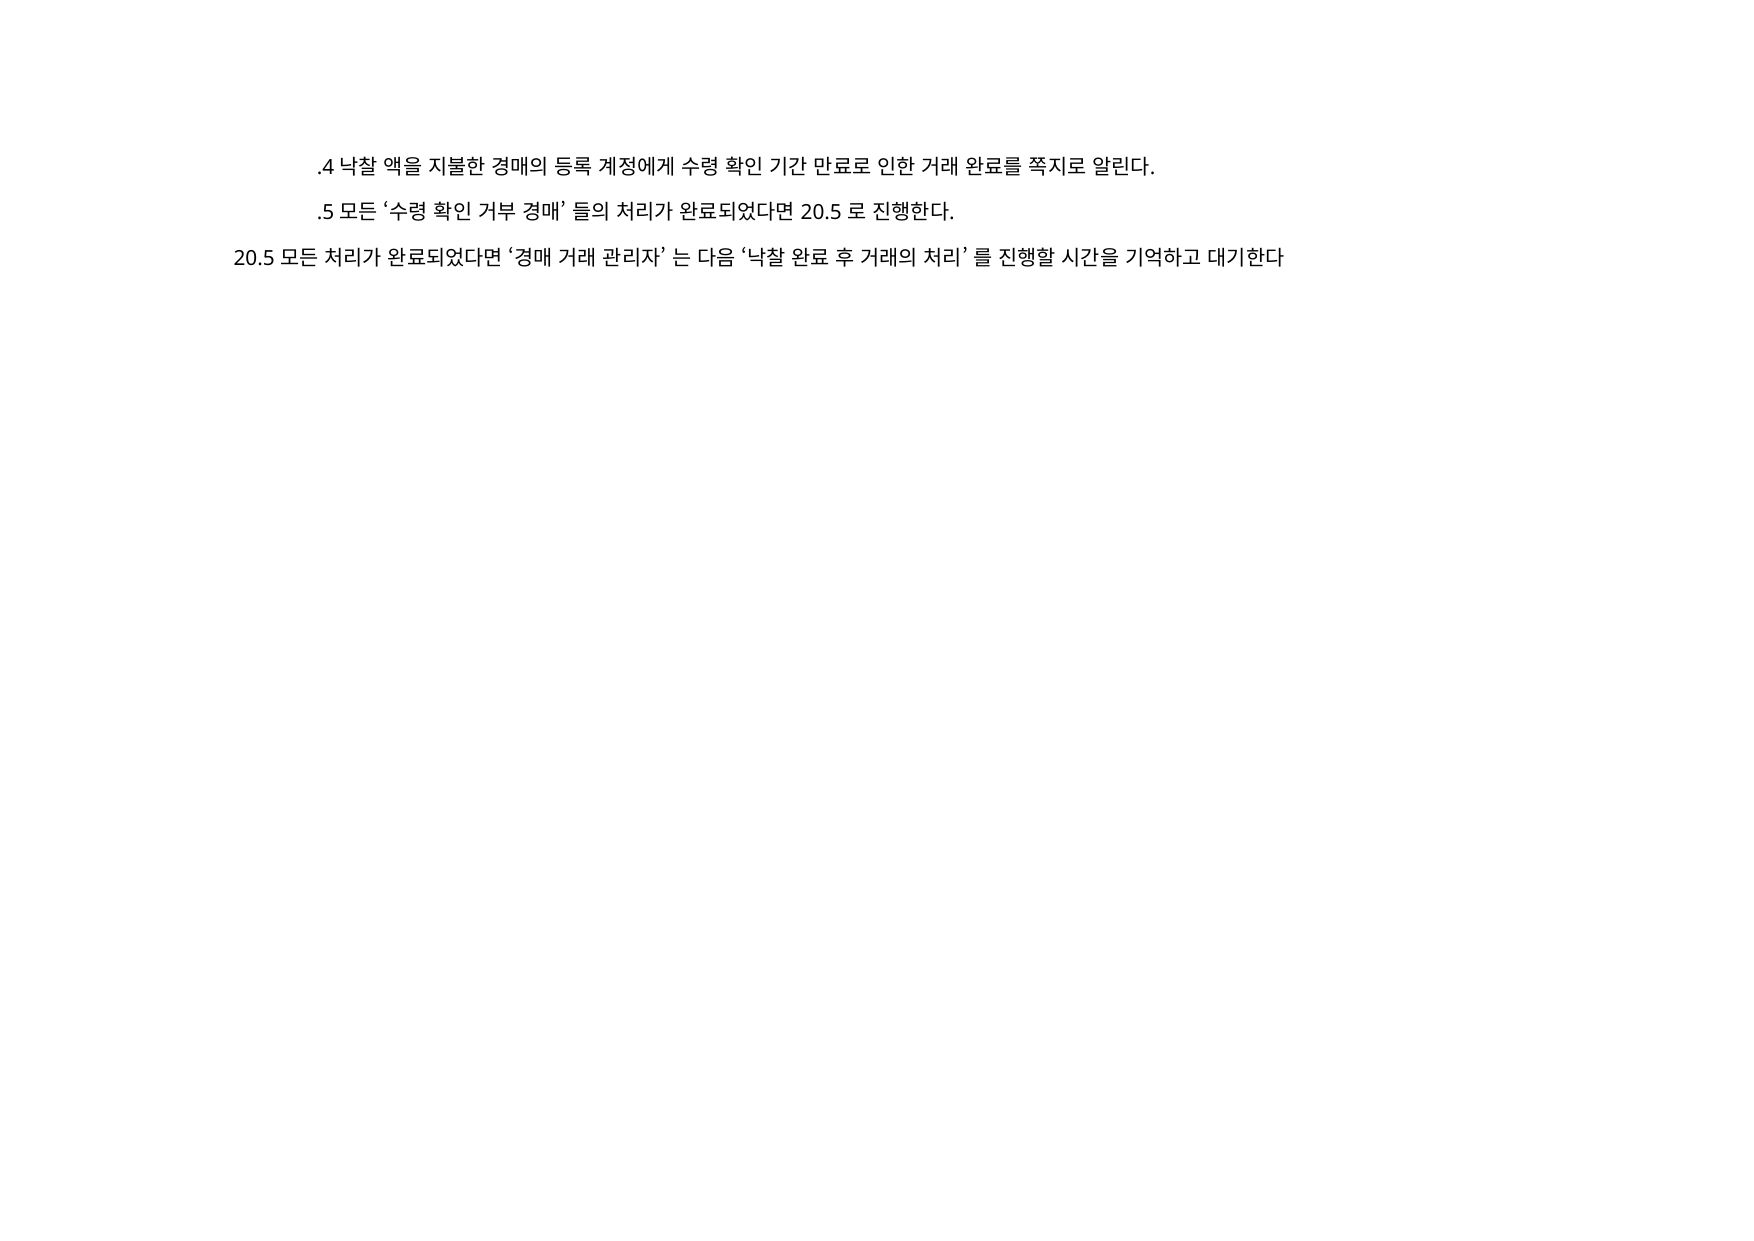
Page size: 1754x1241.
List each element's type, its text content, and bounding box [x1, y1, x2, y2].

text .5 모든 ‘수령 확인 거부 경매’ 들의 처리가 완료되었다면 20.5 로 진행한다. [150, 195, 1577, 226]
text 20.5 모든 처리가 완료되었다면 ‘경매 거래 관리자’ 는 다음 ‘낙찰 완료 후 거래의 처리’ 를 진행할 시간을 기억하고 대기한다 [150, 241, 1577, 271]
text .4 낙찰 액을 지불한 경매의 등록 계정에게 수령 확인 기간 만료로 인한 거래 완료를 쪽지로 알린다. [150, 150, 1577, 180]
